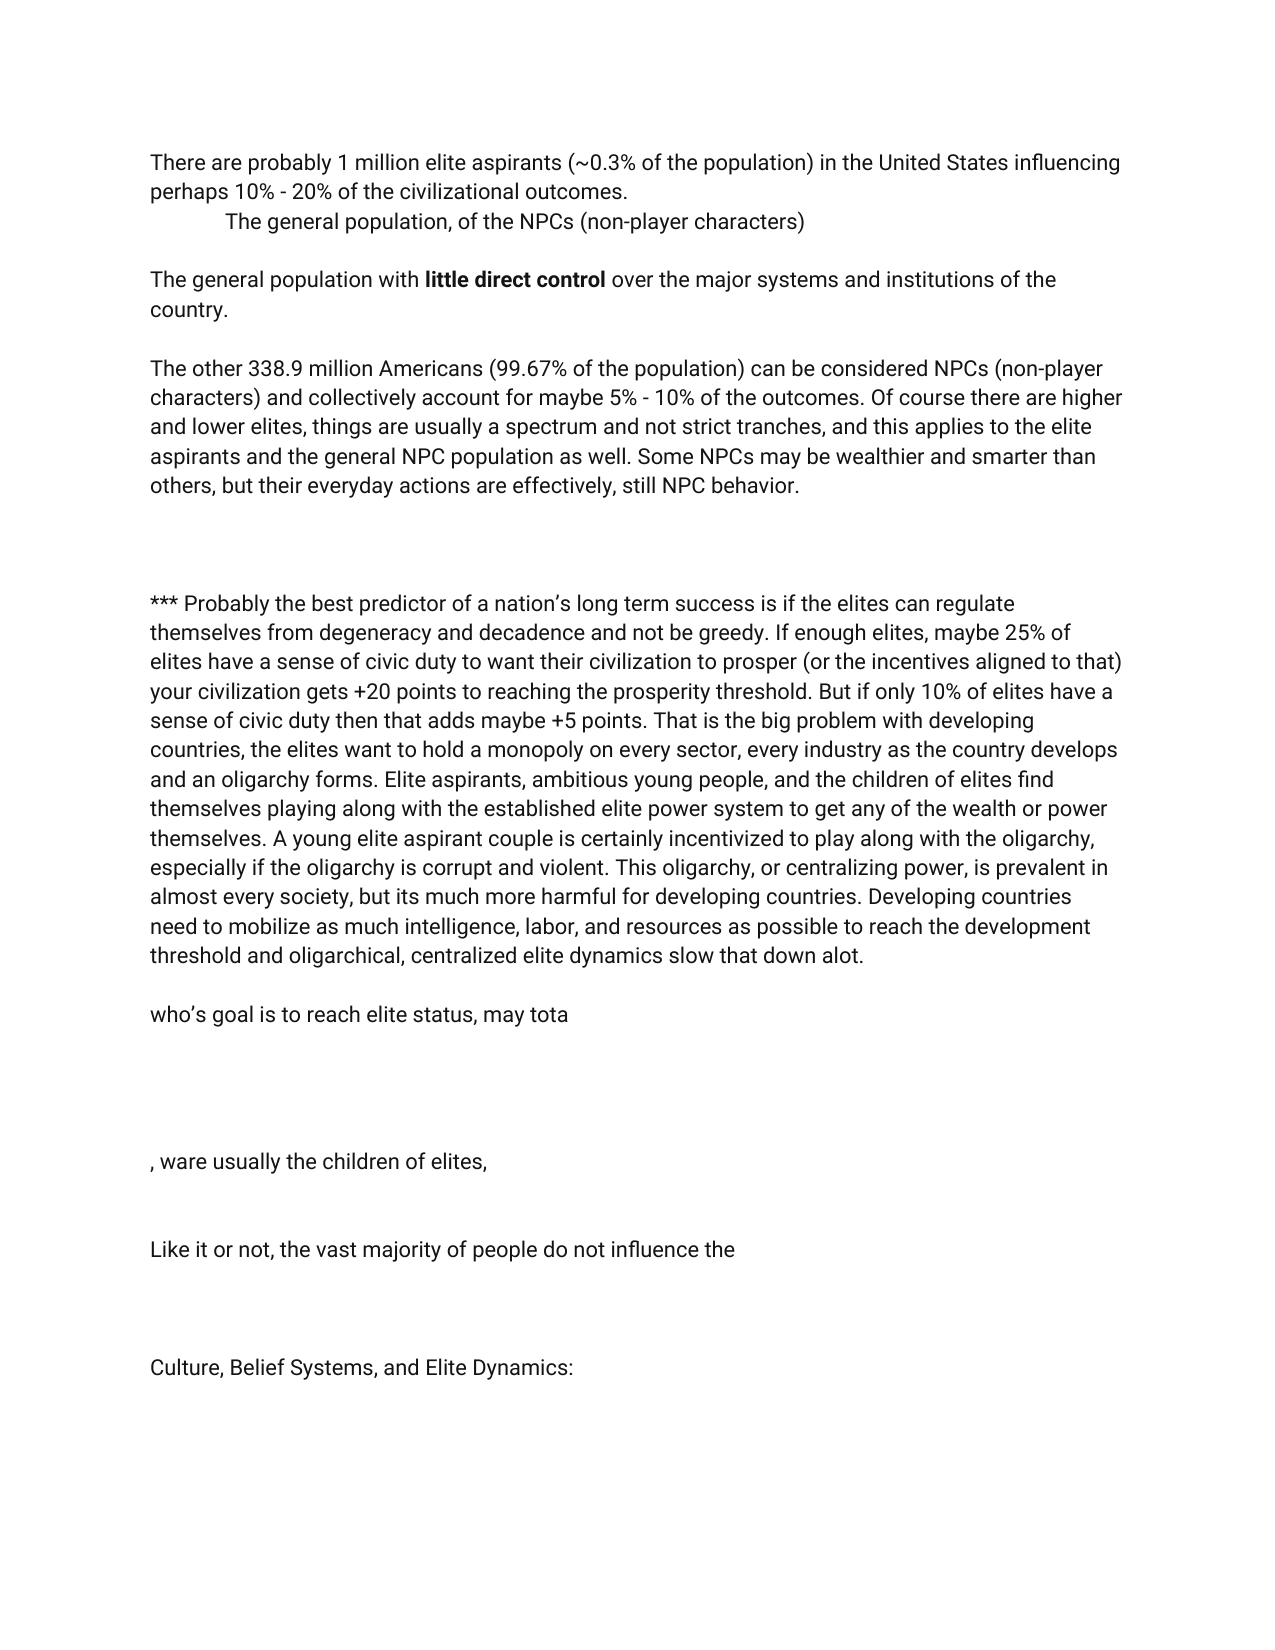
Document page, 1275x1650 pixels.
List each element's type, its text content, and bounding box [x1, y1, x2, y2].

text Like it or not, the vast majority of people do not influence the [150, 1237, 1125, 1262]
text who’s goal is to reach elite status, may tota [150, 1002, 1125, 1027]
text , ware usually the children of elites, [150, 1149, 1125, 1174]
text *** Probably the best predictor of a nation’s long term success is if the elites can regulate themselves from degeneracy and decadence and not be greedy. If enough elites, maybe 25% of elites have a sense of civic duty to want their civilization to prosper (or the incentives aligned to that) your civilization gets +20 points to reaching the prosperity threshold. But if only 10% of elites have a sense of civic duty then that adds maybe +5 points. That is the big problem with developing countries, the elites want to hold a monopoly on every sector, every industry as the country develops and an oligarchy forms. Elite aspirants, ambitious young people, and the children of elites find themselves playing along with the established elite power system to get any of the wealth or power themselves. A young elite aspirant couple is certainly incentivized to play along with the oligarchy, especially if the oligarchy is corrupt and violent. This oligarchy, or centralizing power, is prevalent in almost every society, but its much more harmful for developing countries. Developing countries need to mobilize as much intelligence, labor, and resources as possible to reach the development threshold and oligarchical, centralized elite dynamics slow that down alot. [150, 591, 1125, 969]
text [150, 150, 1125, 205]
text Culture, Belief Systems, and Elite Dynamics: [150, 1355, 1125, 1381]
text The other 338.9 million Americans (99.67% of the population) can be considered NPCs (non-player characters) and collectively account for maybe 5% - 10% of the outcomes. Of course there are higher and lower elites, things are usually a spectrum and not strict tranches, and this applies to the elite aspirants and the general NPC population as well. Some NPCs may be wealthier and smarter than others, but their everyday actions are effectively, still NPC behavior. [150, 356, 1125, 499]
text The general population with little direct control over the major systems and institutions of the country. [150, 267, 1125, 322]
text The general population, of the NPCs (non-player characters) [150, 209, 1125, 234]
